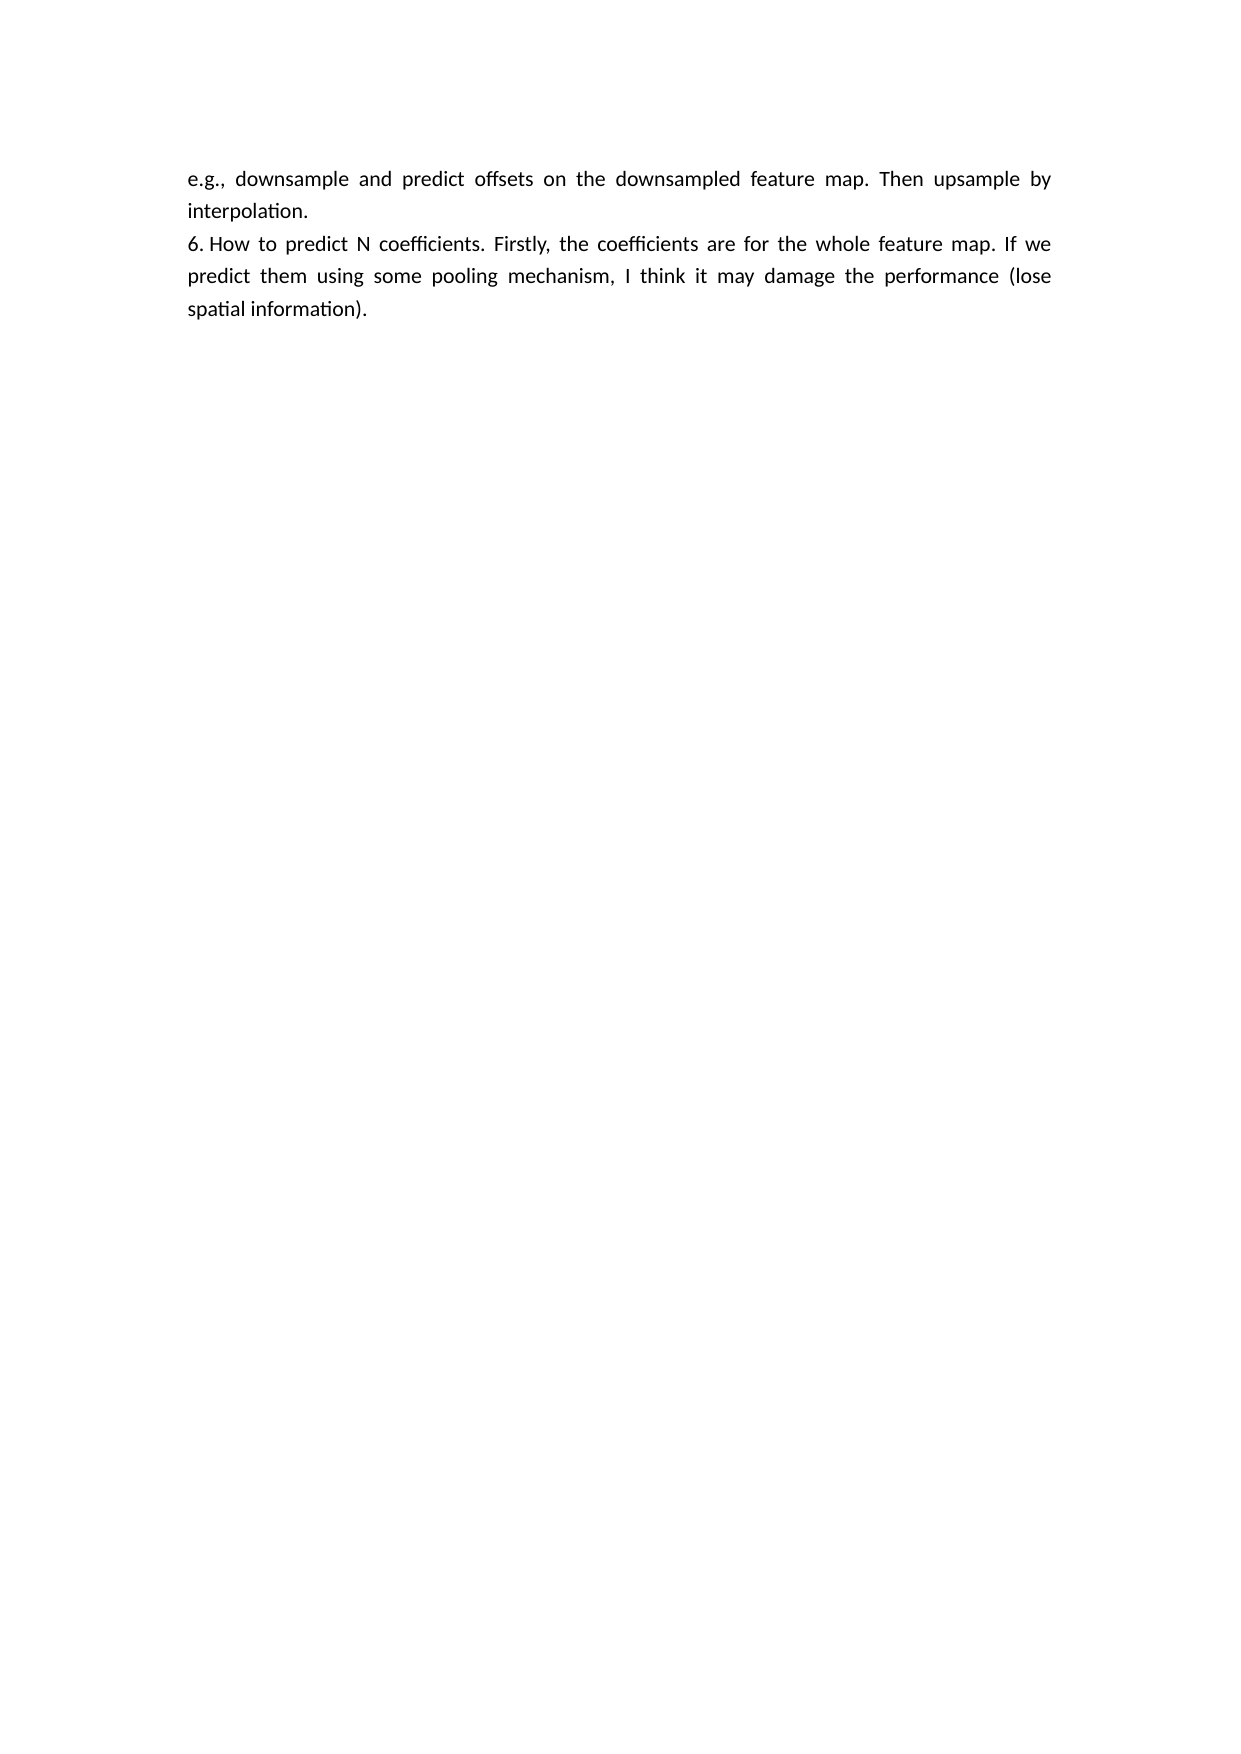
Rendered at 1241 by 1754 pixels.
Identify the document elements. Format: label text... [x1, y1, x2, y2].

list How to predict N coefficients. Firstly, the coefficients are for the whole feature map. If we predict them using some pooling mechanism, I think it may damage the performance (lose spatial information). [187, 227, 1053, 324]
